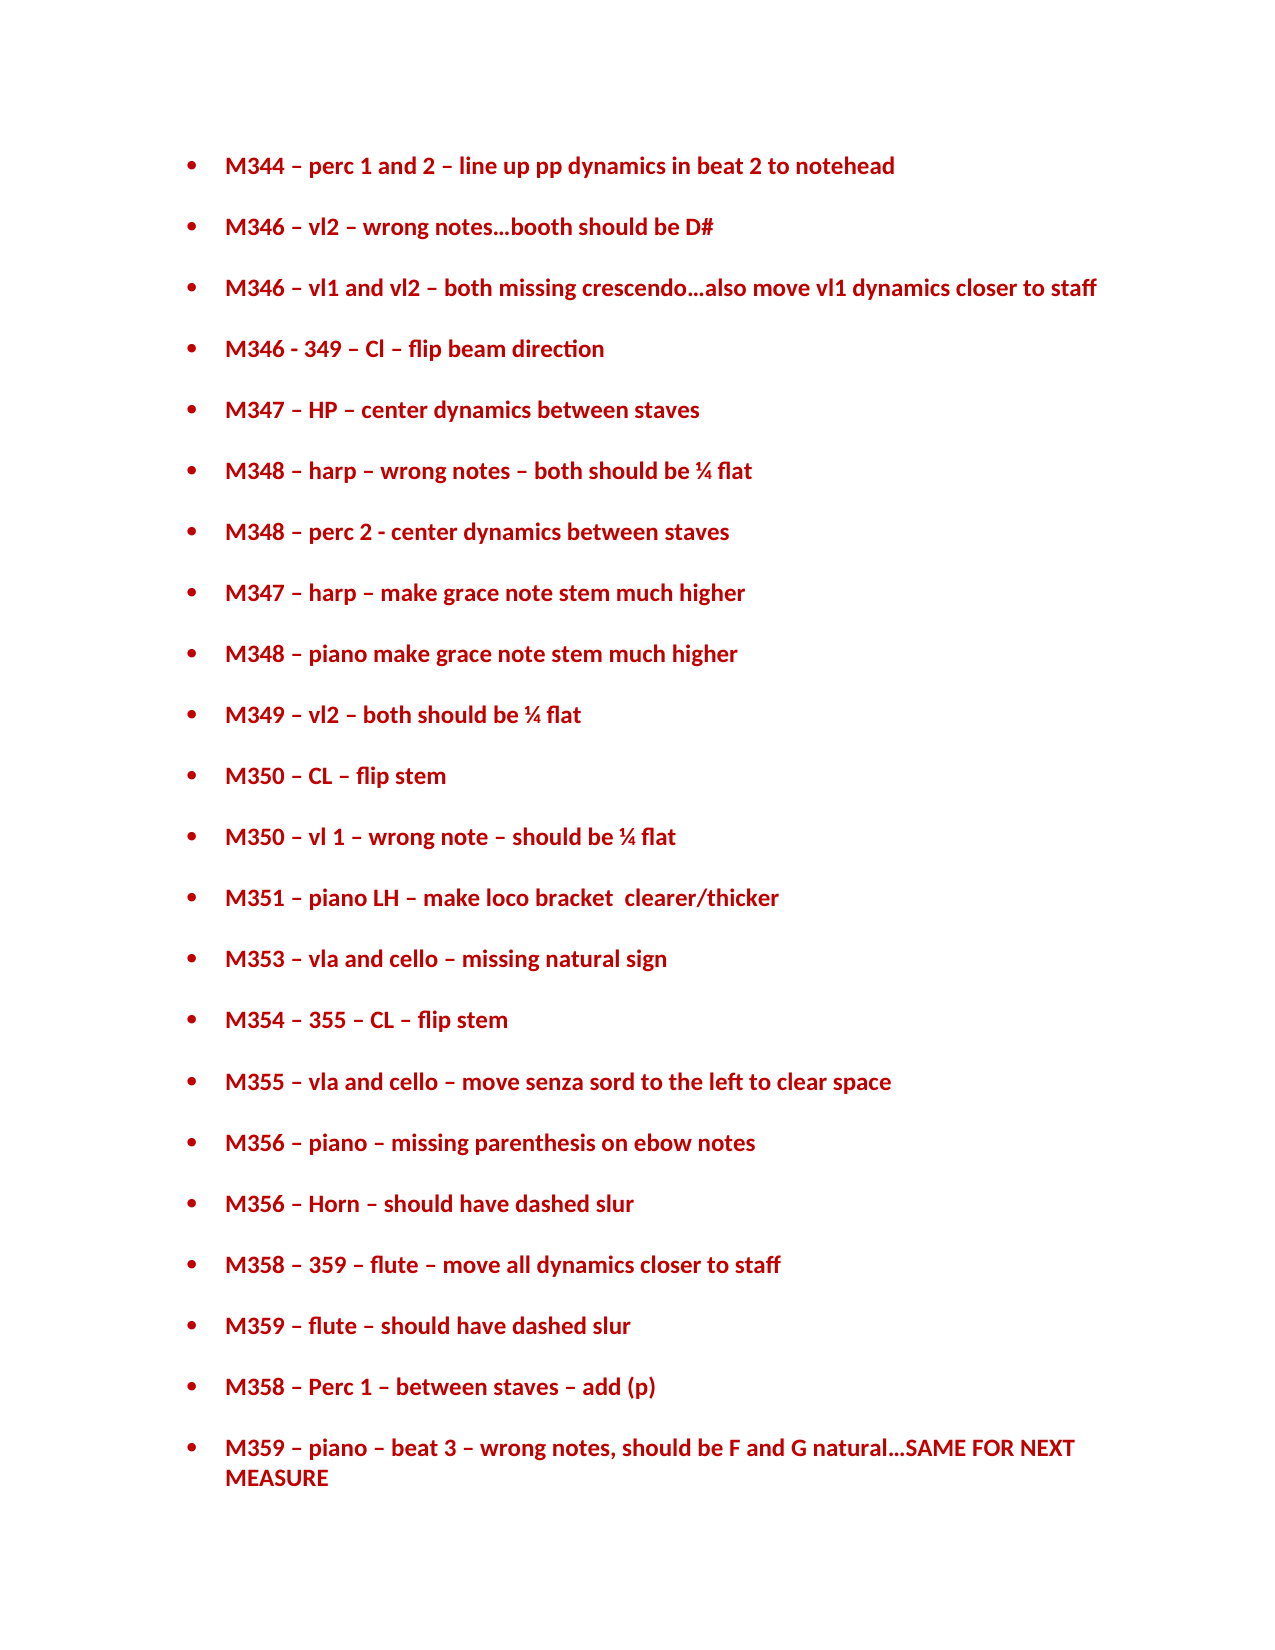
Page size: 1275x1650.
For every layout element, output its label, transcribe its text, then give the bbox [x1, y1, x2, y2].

list M350 – vl 1 – wrong note – should be ¼ flat [187, 821, 1125, 852]
list M358 – 359 – flute – move all dynamics closer to staff [187, 1249, 1125, 1279]
list M356 – Horn – should have dashed slur [187, 1188, 1125, 1218]
list M349 – vl2 – both should be ¼ flat [187, 699, 1125, 730]
list M346 - 349 – Cl – flip beam direction [187, 333, 1125, 364]
list M350 – CL – flip stem [187, 760, 1125, 791]
list M348 – harp – wrong notes – both should be ¼ flat [187, 455, 1125, 486]
list M358 – Perc 1 – between staves – add (p) [187, 1371, 1125, 1401]
list M356 – piano – missing parenthesis on ebow notes [187, 1127, 1125, 1157]
list M355 – vla and cello – move senza sord to the left to clear space [187, 1066, 1125, 1096]
list M346 – vl1 and vl2 – both missing crescendo…also move vl1 dynamics closer to staff [187, 272, 1125, 303]
list M344 – perc 1 and 2 – line up pp dynamics in beat 2 to notehead [187, 150, 1125, 181]
list M359 – piano – beat 3 – wrong notes, should be F and G natural…SAME FOR NEXT MEASURE [187, 1432, 1125, 1493]
list M348 – perc 2 - center dynamics between staves [187, 516, 1125, 547]
list M359 – flute – should have dashed slur [187, 1310, 1125, 1340]
list M354 – 355 – CL – flip stem [187, 1004, 1125, 1035]
list M353 – vla and cello – missing natural sign [187, 943, 1125, 974]
list M348 – piano make grace note stem much higher [187, 638, 1125, 669]
list M351 – piano LH – make loco bracket clearer/thicker [187, 882, 1125, 913]
list M347 – harp – make grace note stem much higher [187, 577, 1125, 608]
list M346 – vl2 – wrong notes…booth should be D# [187, 211, 1125, 242]
list M347 – HP – center dynamics between staves [187, 394, 1125, 425]
